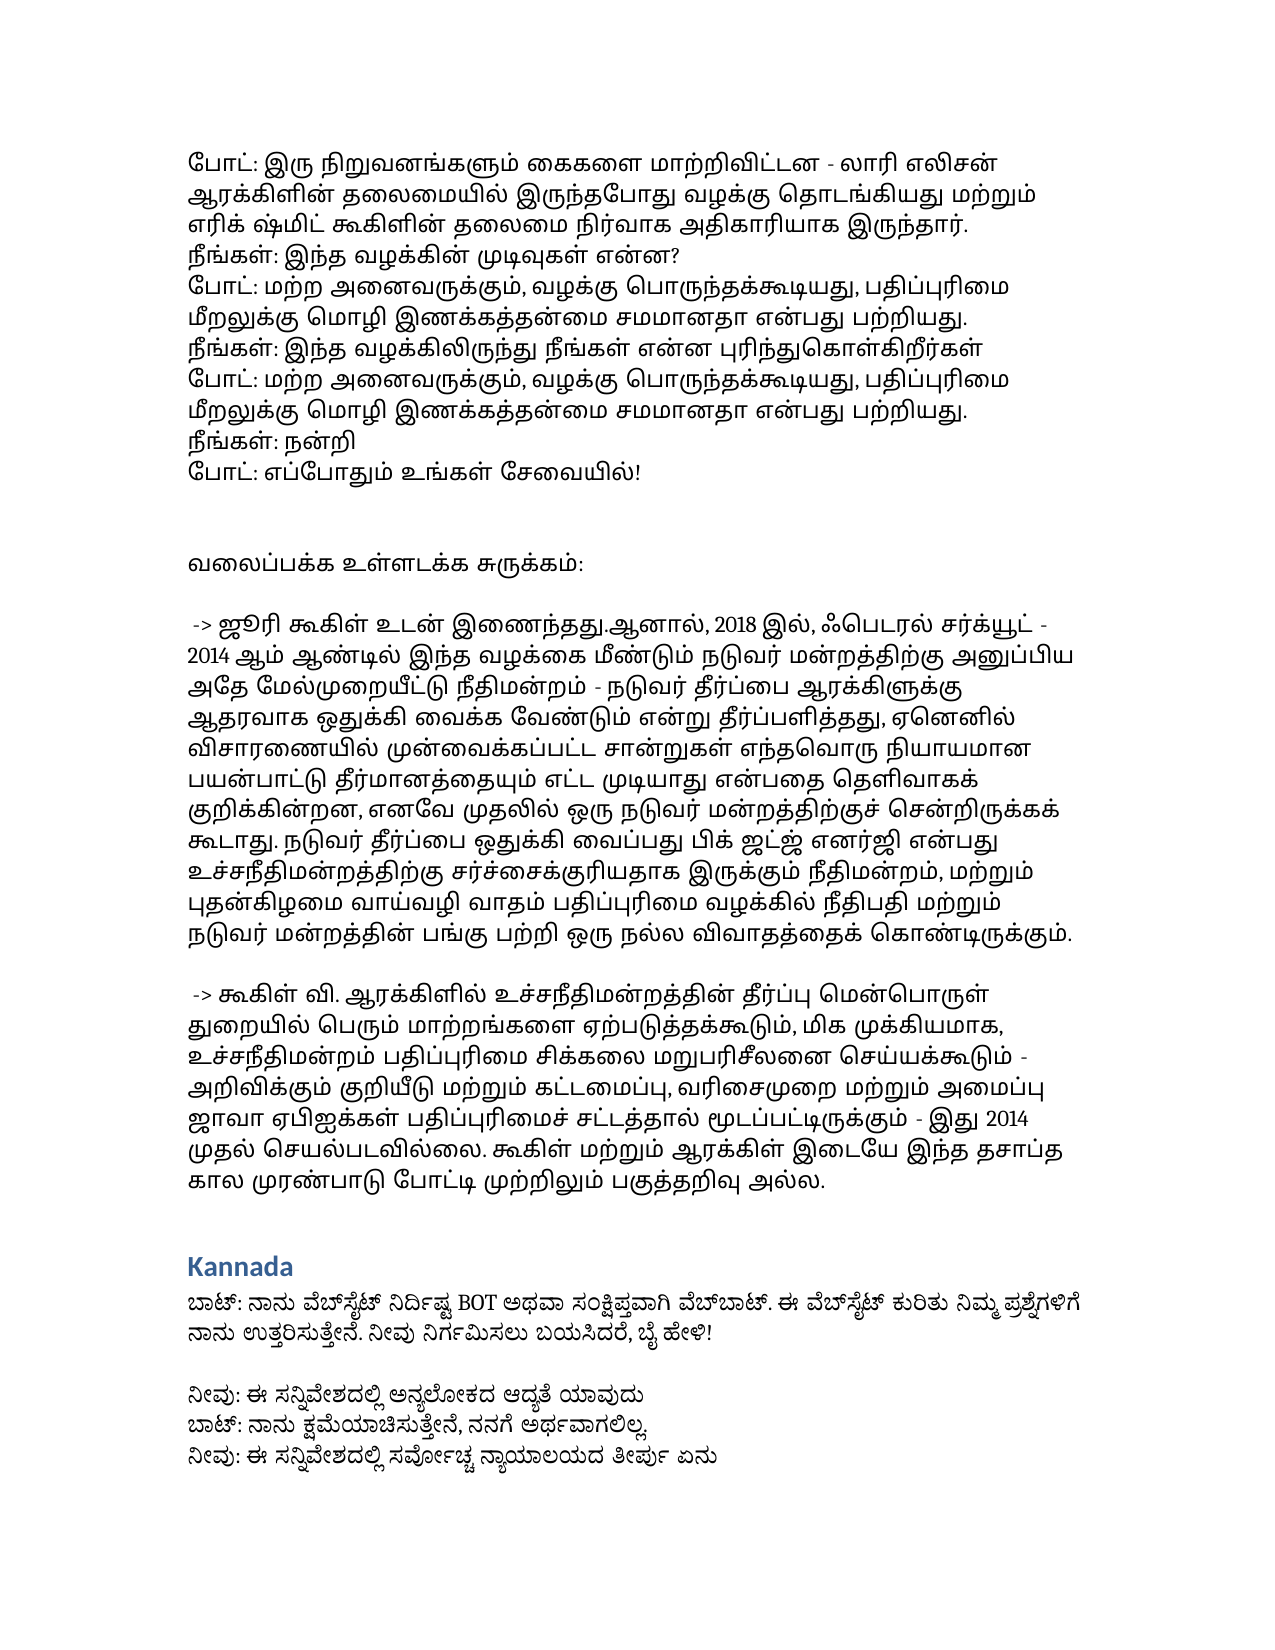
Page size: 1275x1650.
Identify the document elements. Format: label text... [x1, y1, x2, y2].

subtitle Kannada [187, 1248, 1087, 1283]
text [187, 1289, 1087, 1469]
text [187, 150, 1087, 1194]
